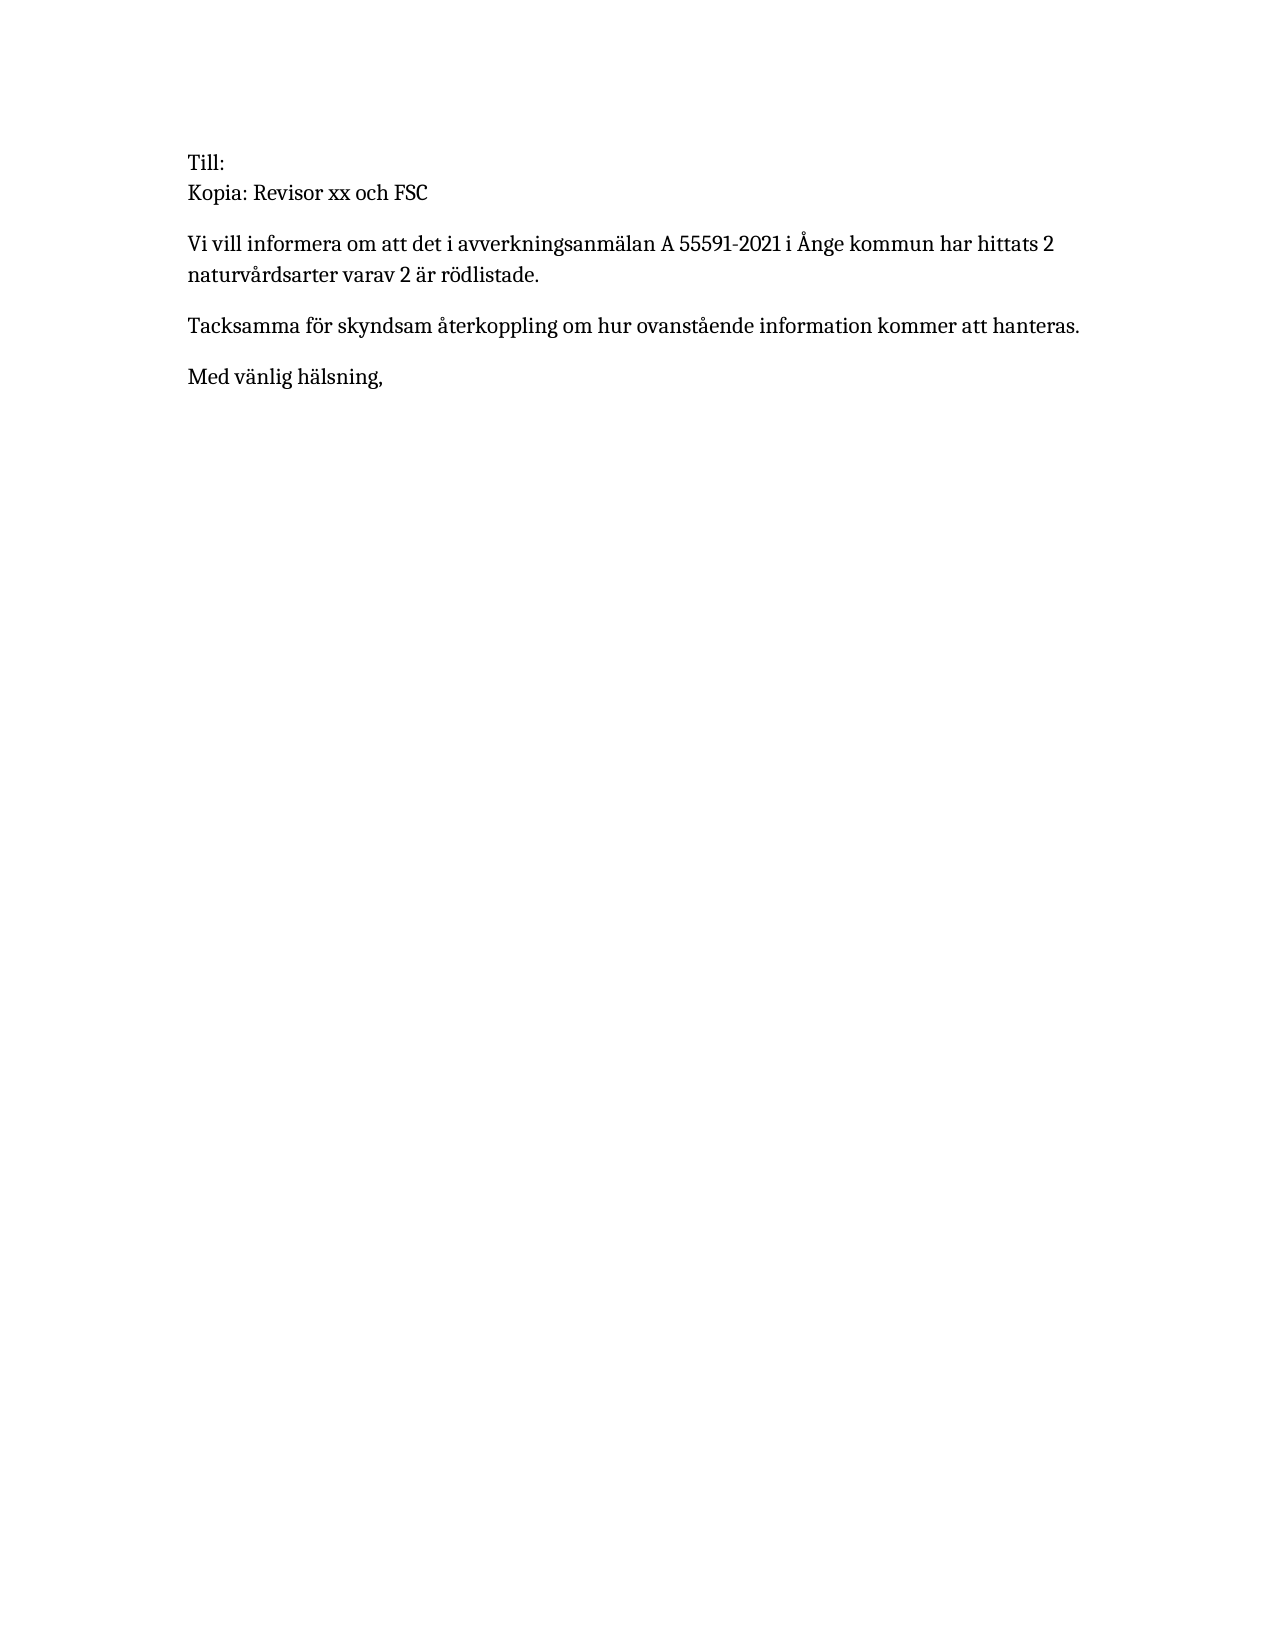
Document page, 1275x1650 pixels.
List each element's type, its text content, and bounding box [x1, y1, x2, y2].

text Tacksamma för skyndsam återkoppling om hur ovanstående information kommer att hanteras. [187, 312, 1087, 339]
text Vi vill informera om att det i avverkningsanmälan A 55591-2021 i Ånge kommun har hittats 2 naturvårdsarter varav 2 är rödlistade. [187, 231, 1087, 288]
text Med vänlig hälsning, [187, 363, 1087, 420]
text Till: Kopia: Revisor xx och FSC [187, 150, 1087, 207]
